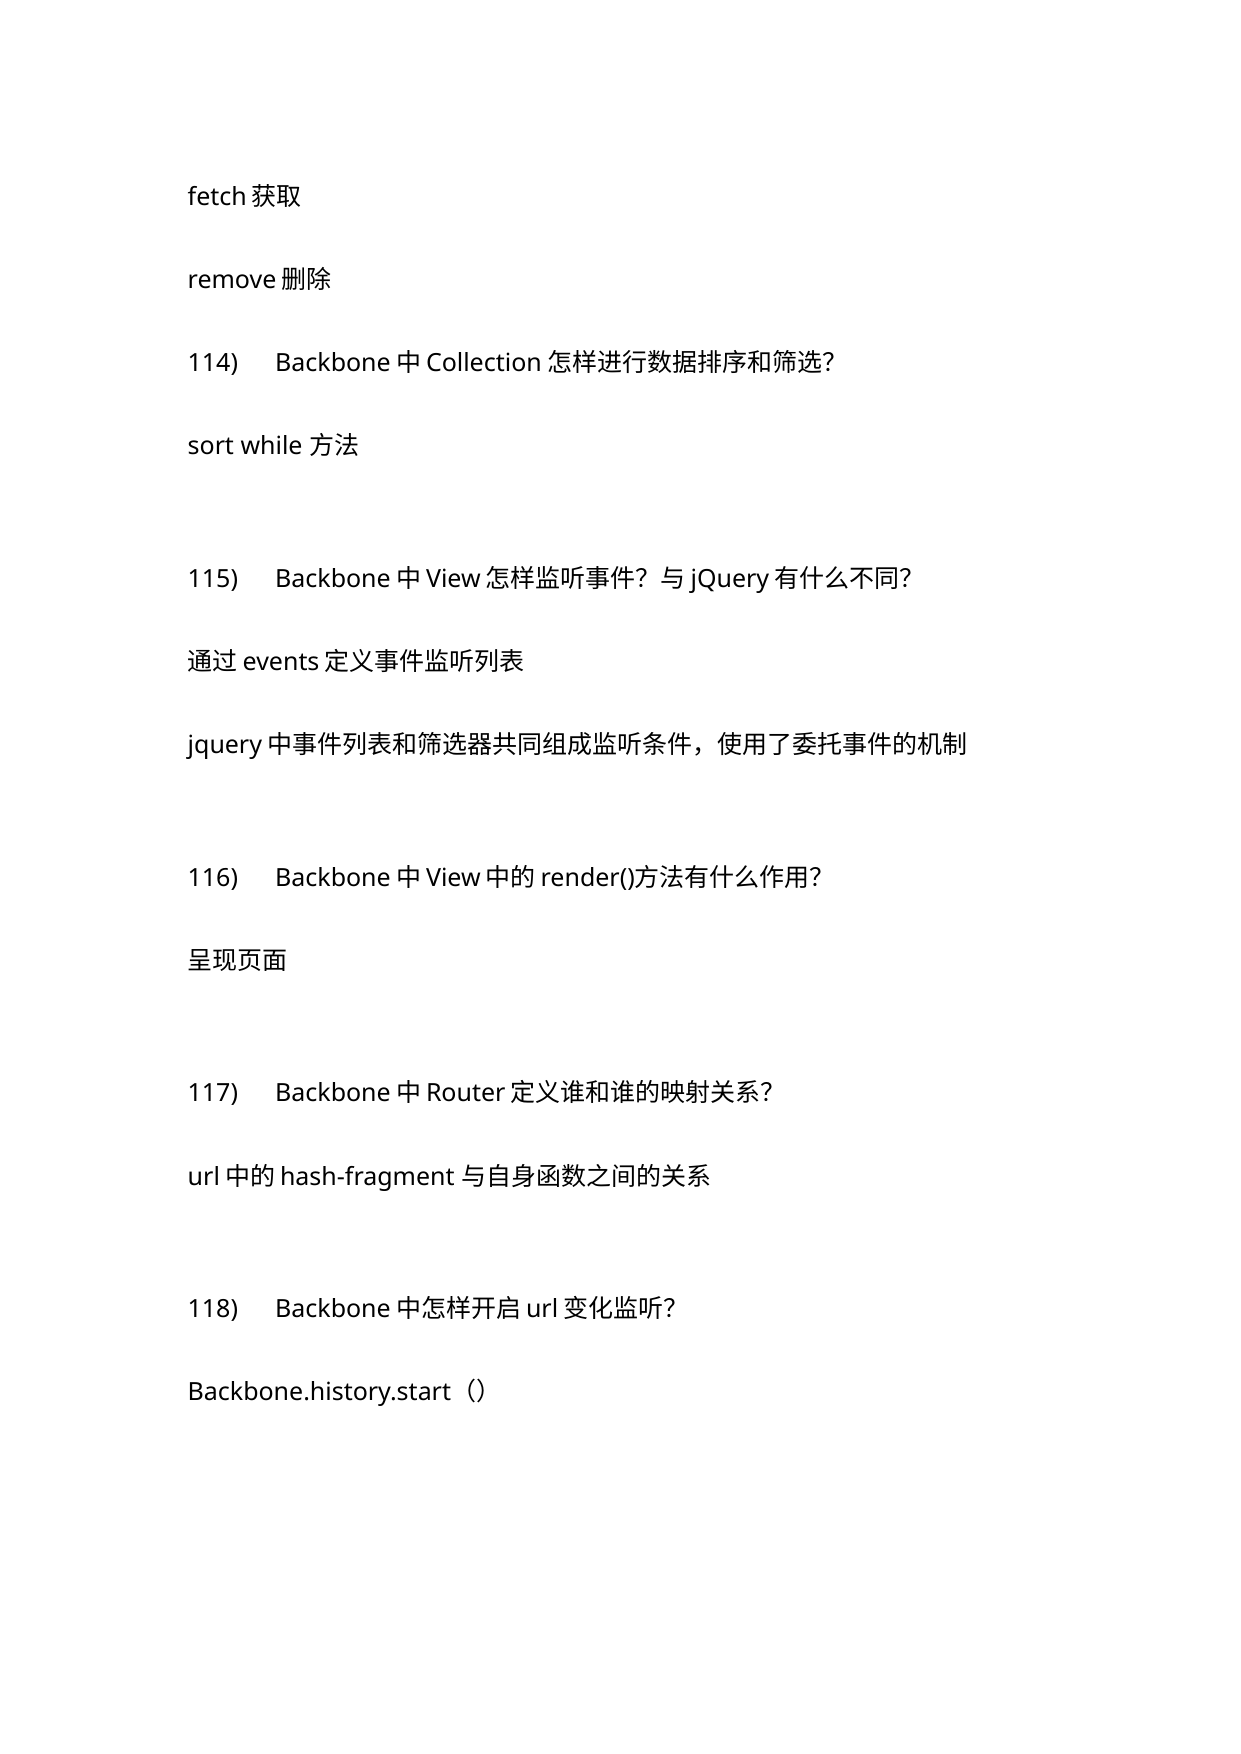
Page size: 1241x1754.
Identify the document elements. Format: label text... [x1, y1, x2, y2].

text 呈现页面 [187, 926, 1053, 991]
text sort while 方法 [187, 411, 1053, 476]
list Backbone中Collection怎样进行数据排序和筛选？ [187, 328, 1053, 393]
text remove删除 [187, 245, 1053, 310]
list Backbone中Router定义谁和谁的映射关系？ [187, 1058, 1053, 1123]
text Backbone.history.start（） [187, 1357, 1053, 1422]
text 通过events定义事件监听列表 [187, 627, 1053, 692]
list Backbone中怎样开启url变化监听？ [187, 1274, 1053, 1339]
list Backbone中View中的render()方法有什么作用？ [187, 843, 1053, 908]
text url中的hash-fragment 与自身函数之间的关系 [187, 1142, 1053, 1207]
text fetch获取 [187, 162, 1053, 227]
text jquery中事件列表和筛选器共同组成监听条件，使用了委托事件的机制 [187, 710, 1053, 775]
list Backbone中View怎样监听事件？与jQuery有什么不同？ [187, 544, 1053, 609]
